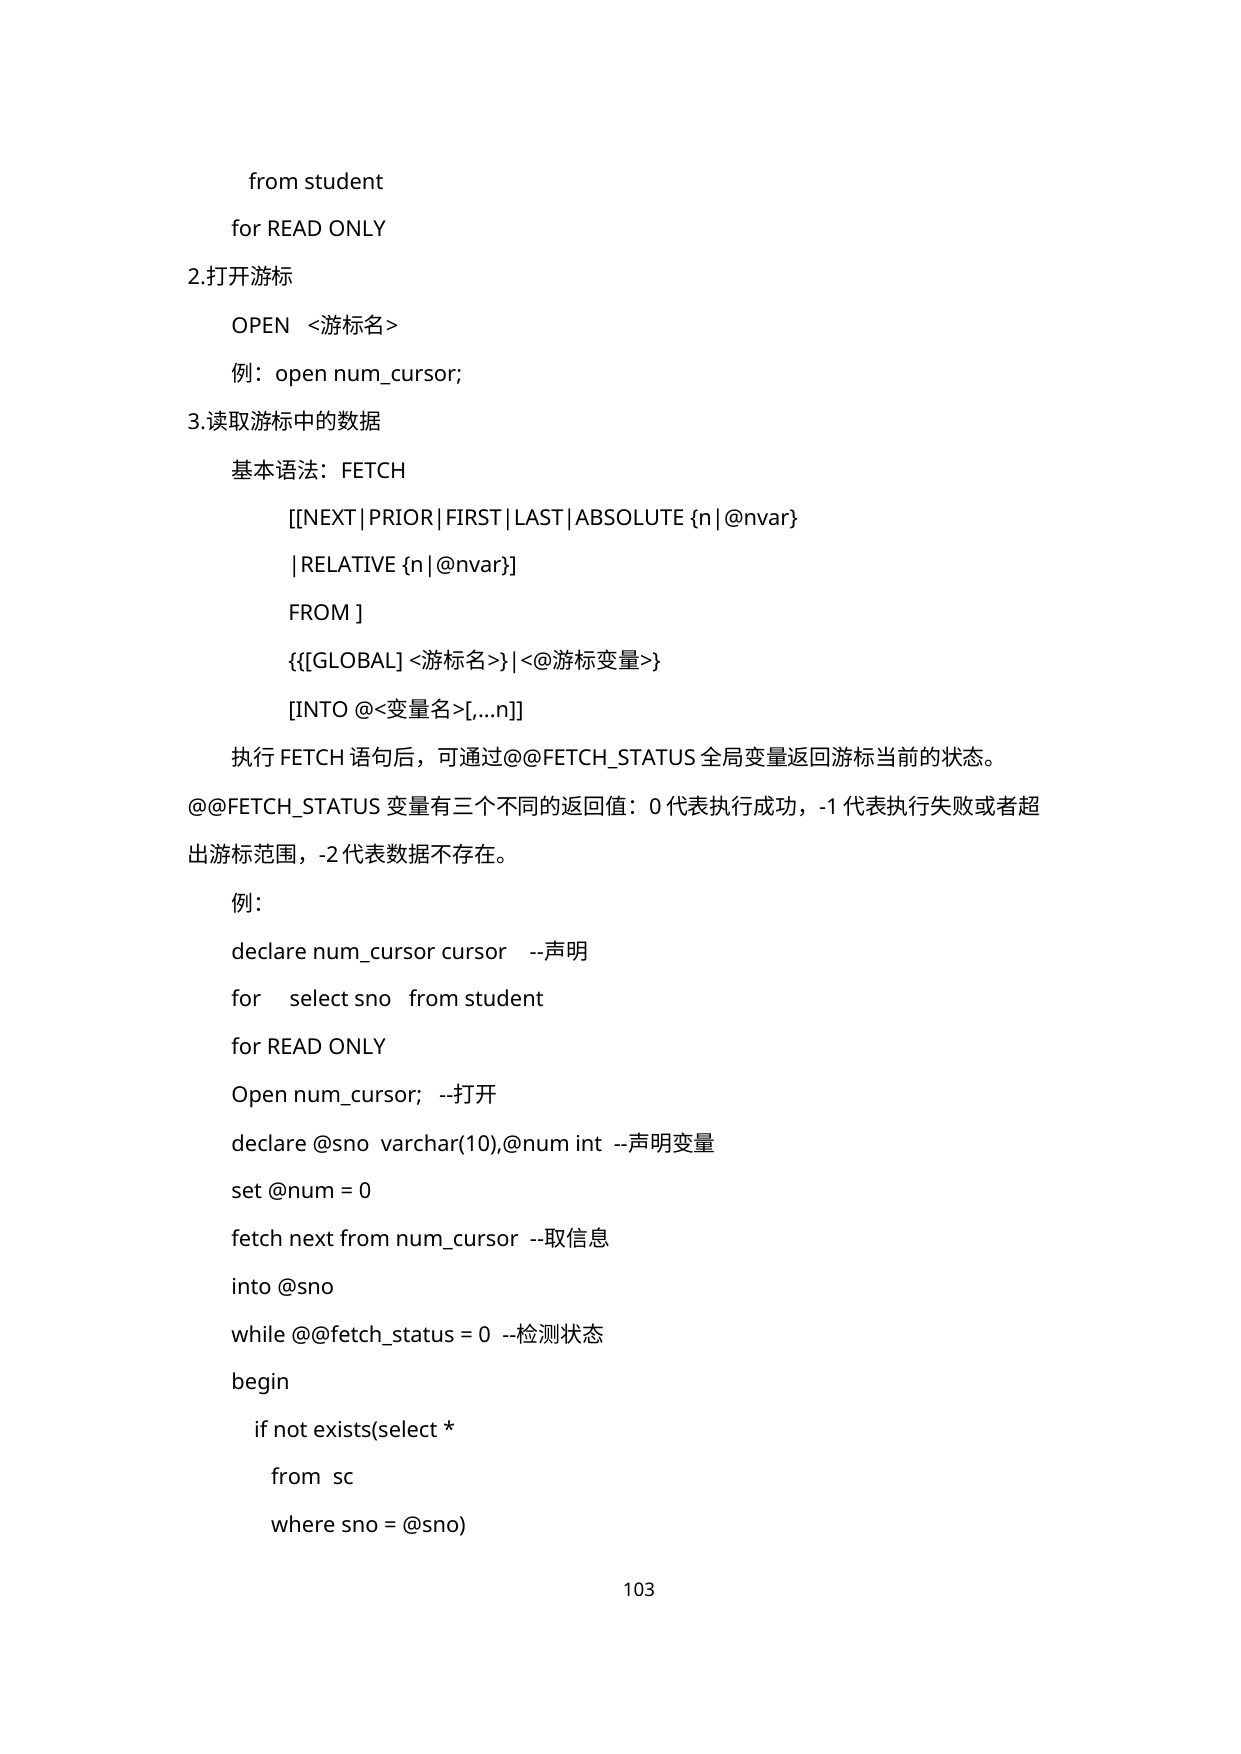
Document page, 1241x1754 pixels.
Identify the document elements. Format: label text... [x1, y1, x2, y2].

text 基本语法：FETCH [187, 452, 1053, 485]
text 3.读取游标中的数据 [187, 404, 1053, 437]
text declare num_cursor cursor --声明 [187, 934, 1053, 966]
text where sno = @sno) [187, 1507, 1053, 1540]
text set @num = 0 [187, 1173, 1053, 1206]
text 2.打开游标 [187, 259, 1053, 292]
text while @@fetch_status = 0 --检测状态 [187, 1317, 1053, 1349]
text 执行FETCH语句后，可通过@@FETCH_STATUS全局变量返回游标当前的状态。@@FETCH_STATUS 变量有三个不同的返回值：0代表执行成功，-1代表执行失败或者超出游标范围，-2代表数据不存在。 [187, 739, 1053, 869]
text Open num_cursor; --打开 [187, 1077, 1053, 1109]
text for READ ONLY [187, 1029, 1053, 1062]
text {{[GLOBAL] <游标名>}|<@游标变量>} [187, 643, 1053, 675]
text into @sno [187, 1269, 1053, 1302]
text from sc [187, 1460, 1053, 1492]
text from student [187, 164, 1053, 197]
text declare @sno varchar(10),@num int --声明变量 [187, 1125, 1053, 1158]
text for READ ONLY [187, 212, 1053, 244]
text begin [187, 1365, 1053, 1397]
text if not exists(select * [187, 1412, 1053, 1445]
text FROM ] [187, 596, 1053, 628]
text fetch next from num_cursor --取信息 [187, 1221, 1053, 1253]
text |RELATIVE {n|@nvar}] [187, 548, 1053, 581]
text OPEN <游标名> [187, 307, 1053, 340]
text for select sno from student [187, 982, 1053, 1014]
text [[NEXT|PRIOR|FIRST|LAST|ABSOLUTE {n|@nvar} [187, 501, 1053, 533]
text 例： [187, 885, 1053, 918]
text [INTO @<变量名>[,...n]] [187, 691, 1053, 724]
text 例：open num_cursor; [187, 356, 1053, 388]
